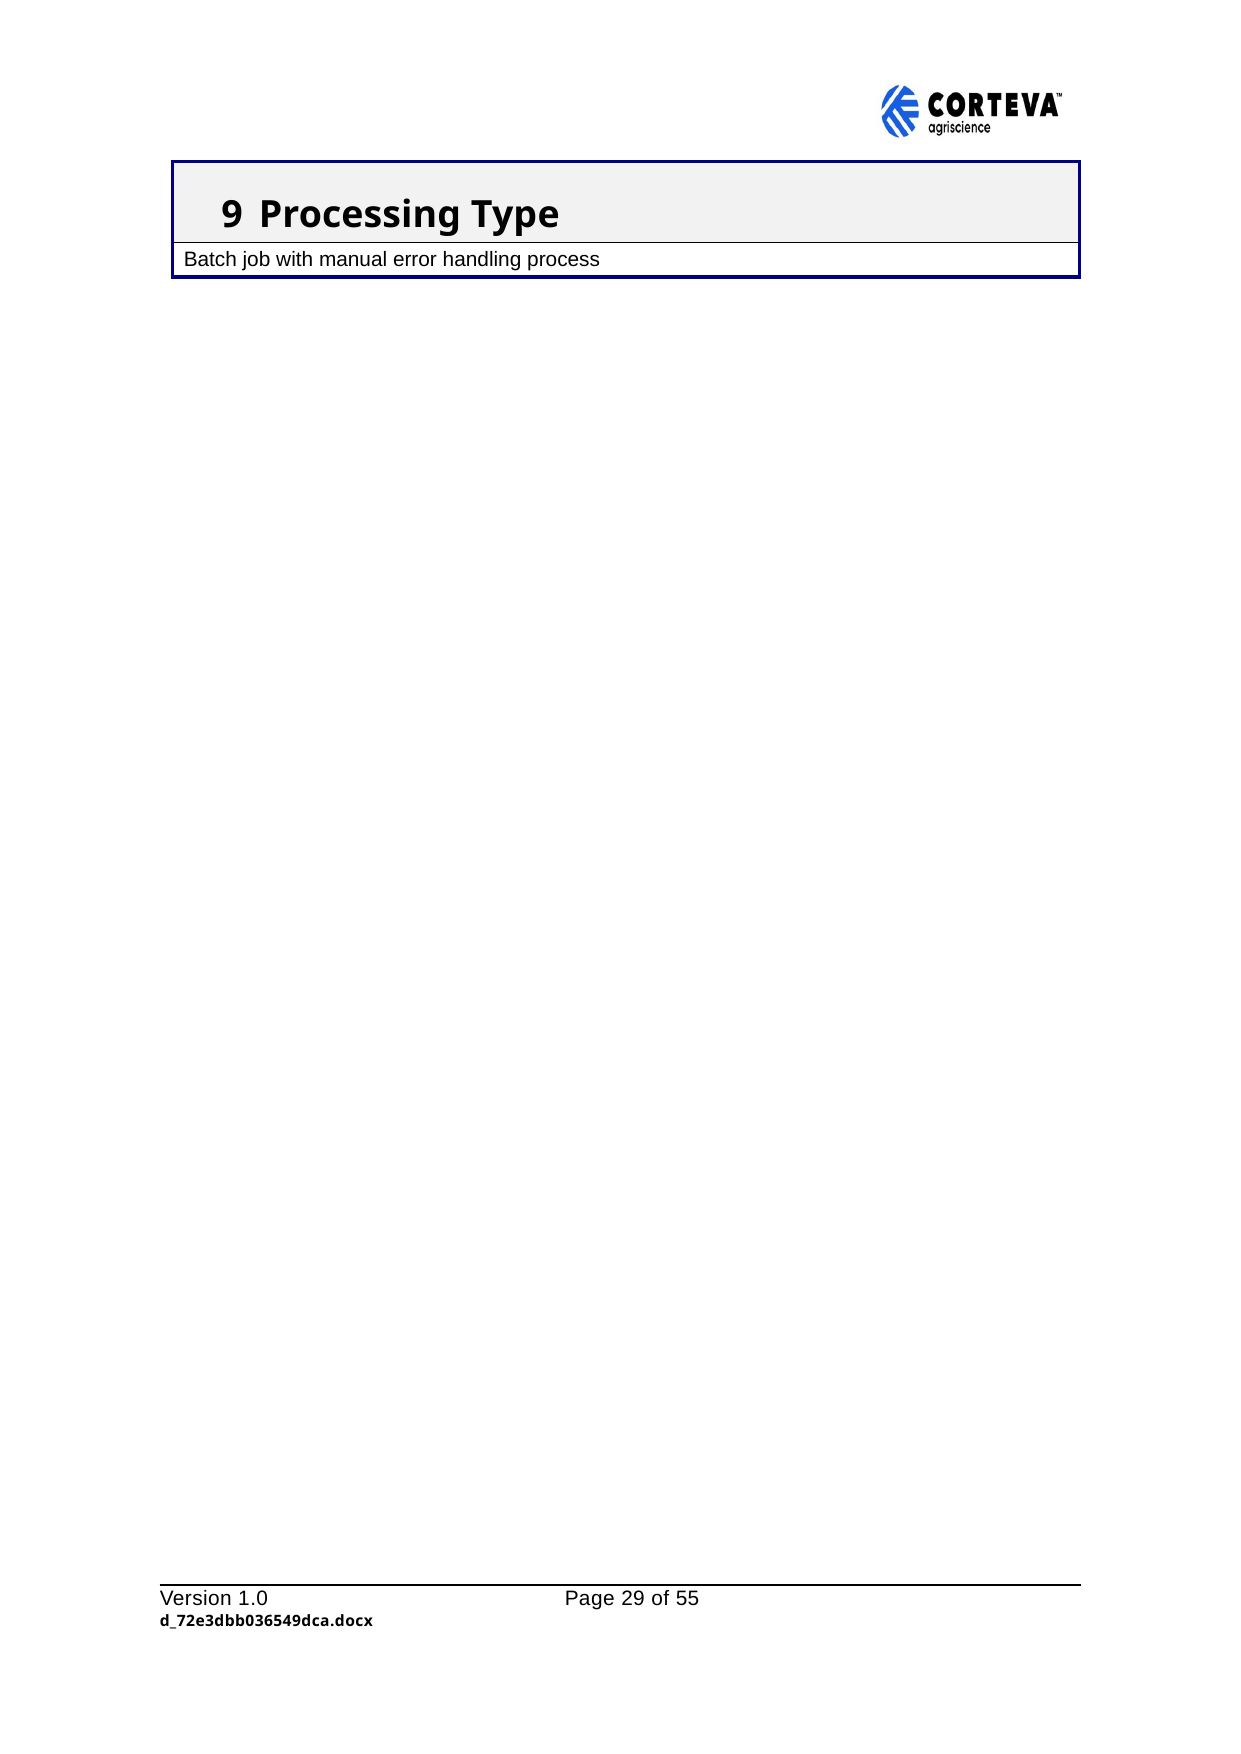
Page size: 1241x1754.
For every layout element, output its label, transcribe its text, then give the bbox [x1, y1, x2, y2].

picture [876, 75, 1081, 150]
table_header Processing Type [174, 163, 1078, 242]
table_cell Batch job with manual error handling process [174, 243, 1078, 275]
